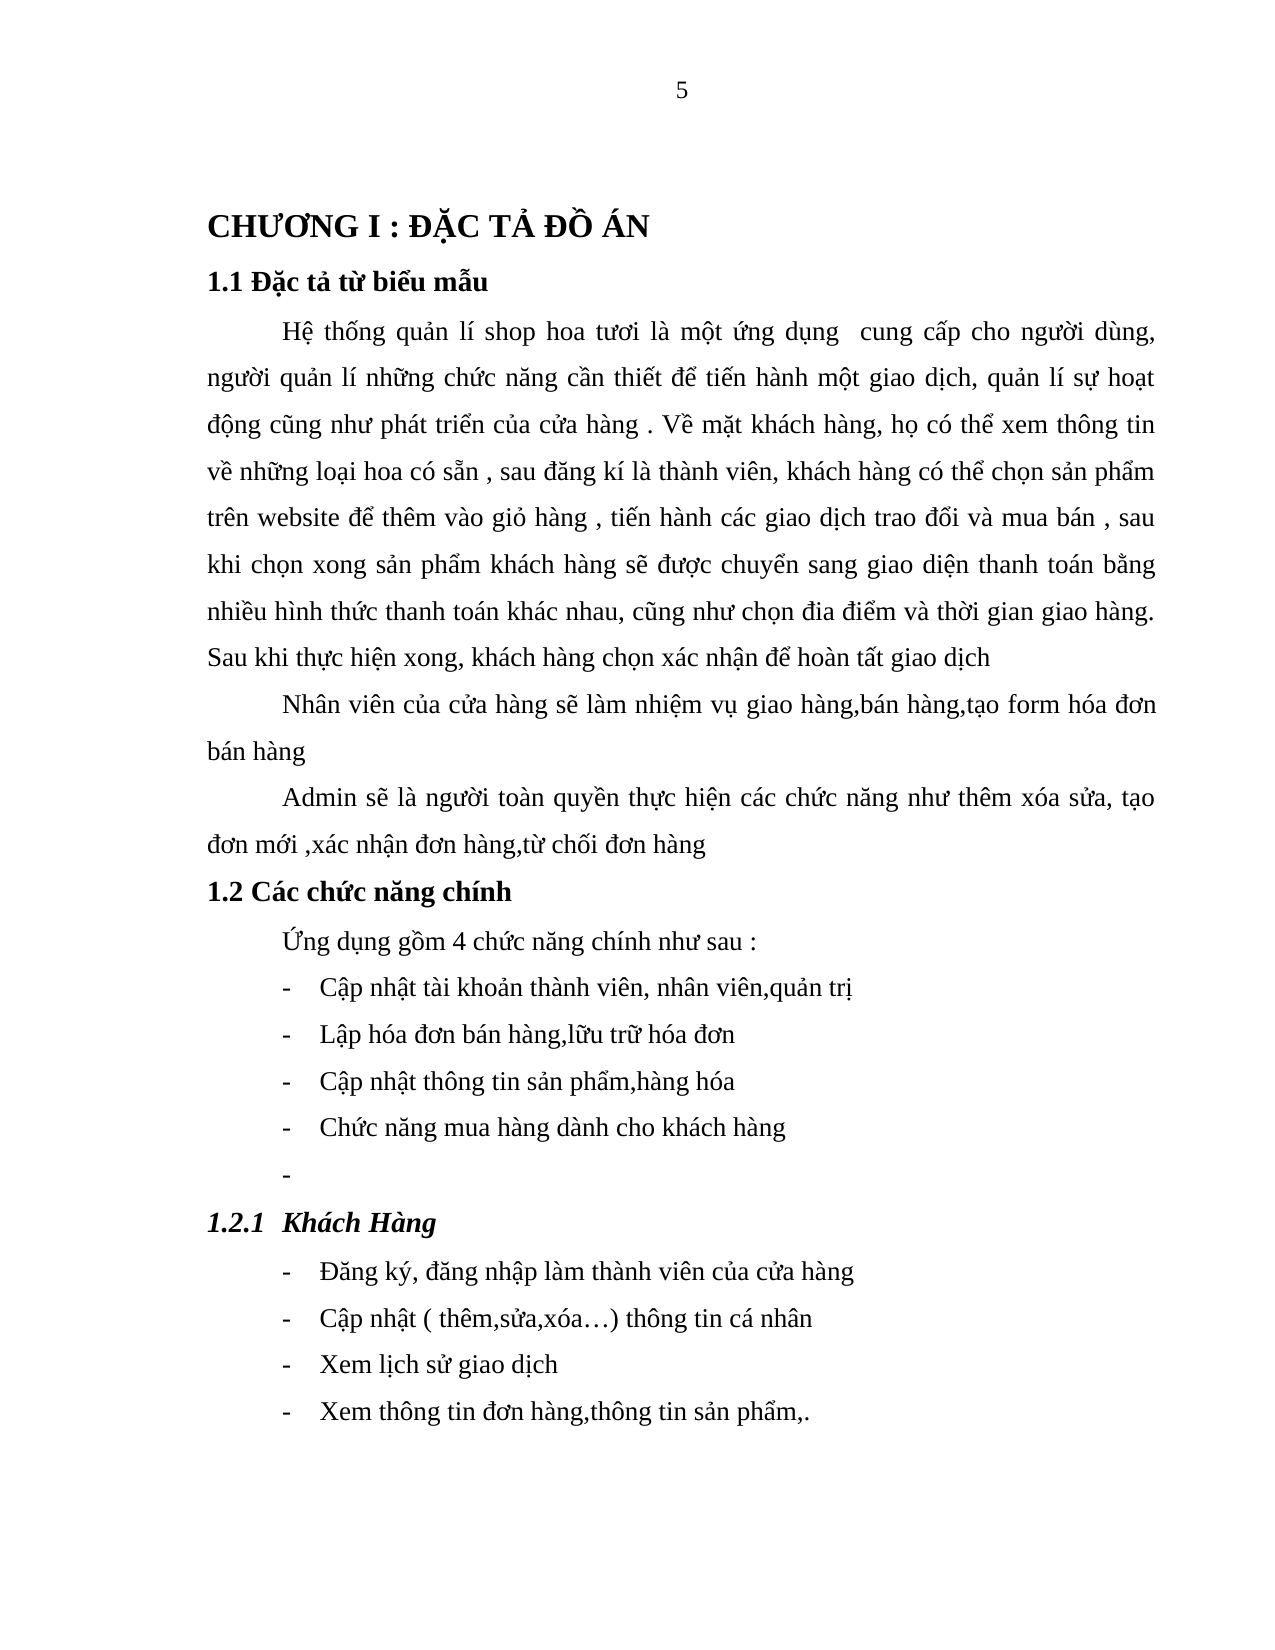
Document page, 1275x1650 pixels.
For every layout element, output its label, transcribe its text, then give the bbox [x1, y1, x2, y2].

text Admin sẽ là người toàn quyền thực hiện các chức năng như thêm xóa sửa, tạo đơn mới ,xác nhận đơn hàng,từ chối đơn hàng [207, 781, 1157, 859]
text Nhân viên của cửa hàng sẽ làm nhiệm vụ giao hàng,bán hàng,tạo form hóa đơn bán hàng [207, 688, 1157, 766]
list Cập nhật thông tin sản phẩm,hàng hóa [282, 1065, 1157, 1096]
text Ứng dụng gồm 4 chức năng chính như sau : [207, 925, 1157, 956]
list Các chức năng chính [207, 874, 1157, 908]
list Xem thông tin đơn hàng,thông tin sản phẩm,. [282, 1395, 1157, 1426]
text CHƯƠNG I : ĐẶC TẢ ĐỒ ÁN [207, 207, 1157, 245]
list Cập nhật ( thêm,sửa,xóa…) thông tin cá nhân [282, 1302, 1157, 1333]
list Cập nhật tài khoản thành viên, nhân viên,quản trị [282, 972, 1157, 1003]
list Xem lịch sử giao dịch [282, 1348, 1157, 1380]
list Lập hóa đơn bán hàng,lữu trữ hóa đơn [282, 1018, 1157, 1049]
list Đăng ký, đăng nhập làm thành viên của cửa hàng [282, 1255, 1157, 1286]
text Hệ thống quản lí shop hoa tươi là một ứng dụng cung cấp cho người dùng, người quản lí những chức năng cần thiết để tiến hành một giao dịch, quản lí sự hoạt động cũng như phát triển của cửa hàng . Về mặt khách hàng, họ có thể xem thông tin về những loại hoa có sẵn , sau đăng kí là thành viên, khách hàng có thể chọn sản phẩm trên website để thêm vào giỏ hàng , tiến hành các giao dịch trao đổi và mua bán , sau khi chọn xong sản phẩm khách hàng sẽ được chuyển sang giao diện thanh toán bằng nhiều hình thức thanh toán khác nhau, cũng như chọn đia điểm và thời gian giao hàng. Sau khi thực hiện xong, khách hàng chọn xác nhận để hoàn tất giao dịch [207, 314, 1157, 672]
list Chức năng mua hàng dành cho khách hàng [282, 1112, 1157, 1143]
list Đặc tả từ biểu mẫu [207, 264, 1157, 298]
list Khách Hàng [207, 1205, 1157, 1238]
